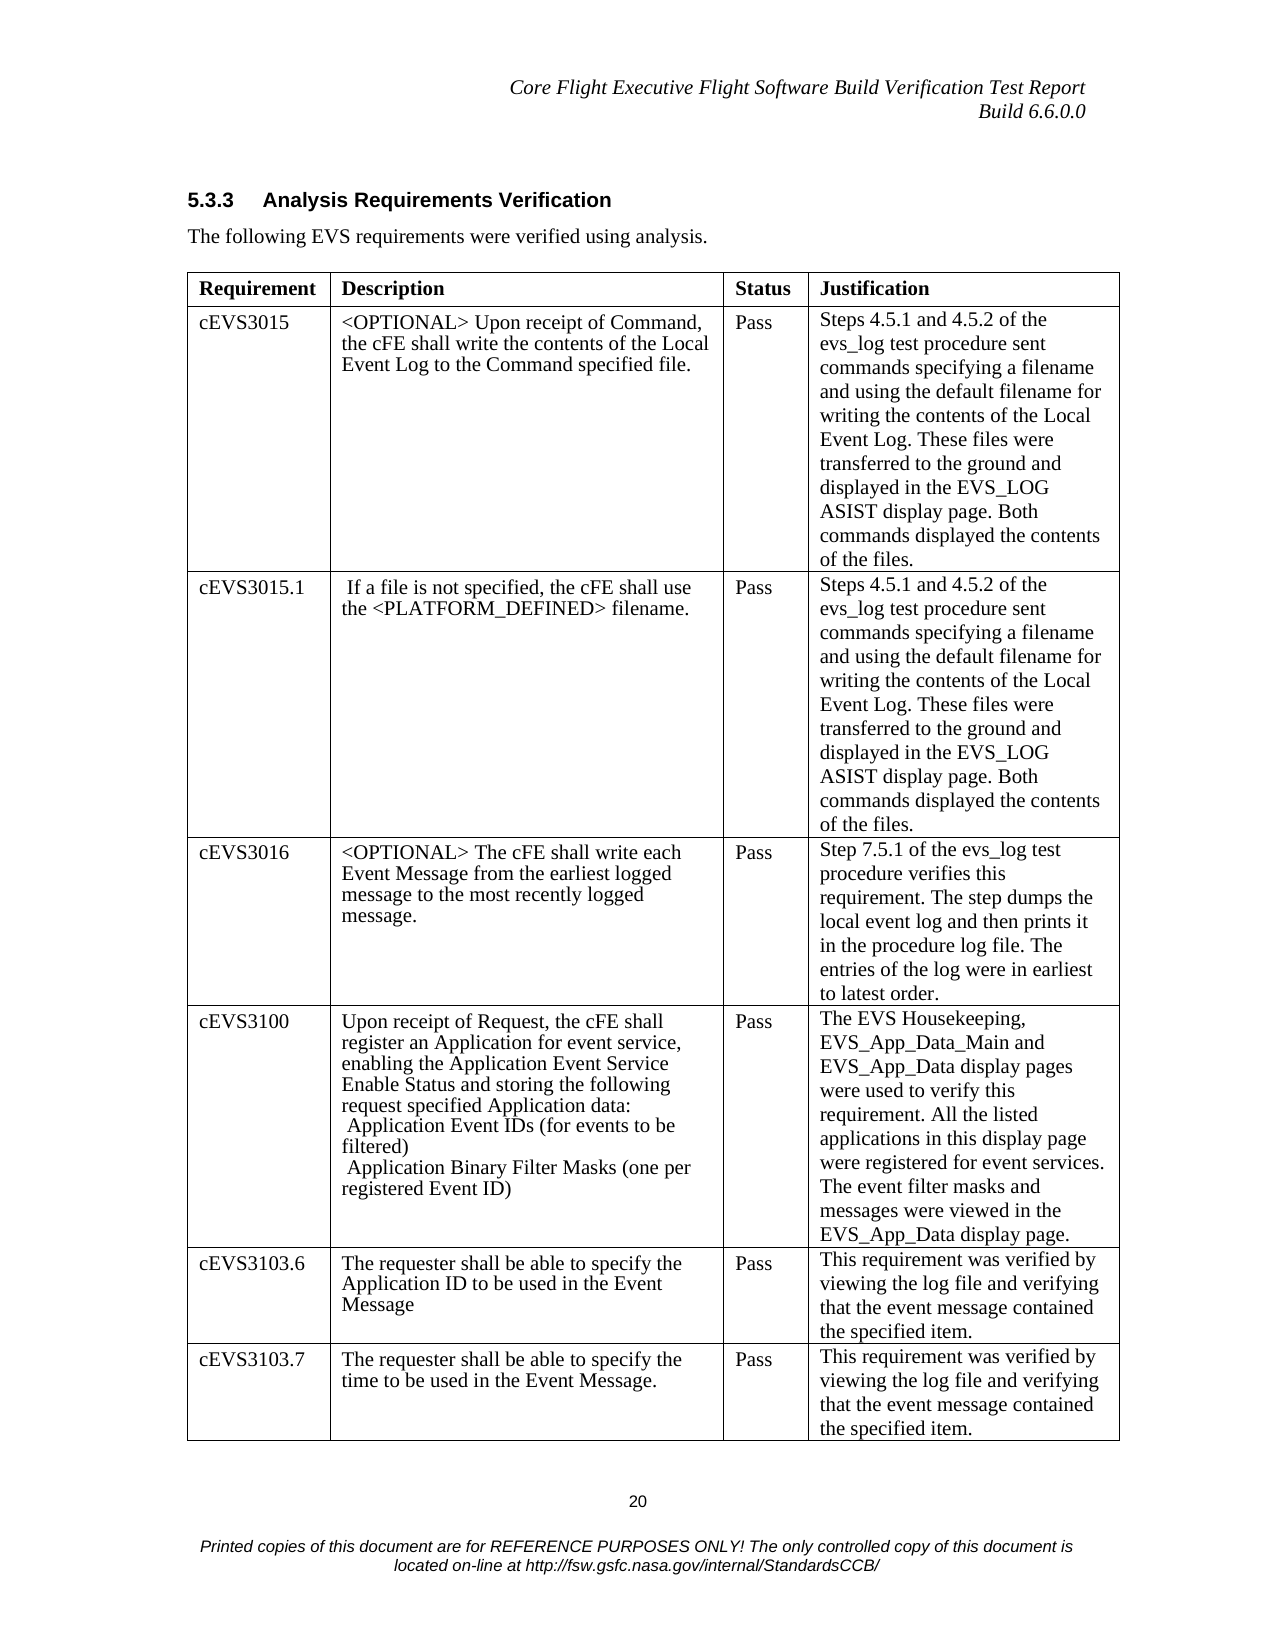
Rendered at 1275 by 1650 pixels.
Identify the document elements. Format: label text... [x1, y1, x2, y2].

table_cell cEVS3015 [188, 307, 330, 571]
table_header Status [724, 273, 808, 306]
table_cell Pass [724, 572, 808, 836]
table_cell cEVS3103.7 [188, 1344, 330, 1440]
table_cell <OPTIONAL> The cFE shall write each Event Message from the earliest logged message to the most recently logged message. [331, 838, 723, 1005]
table_cell The EVS Housekeeping, EVS_App_Data_Main and EVS_App_Data display pages were used to verify this requirement. All the listed applications in this display page were registered for event services. The event filter masks and messages were viewed in the EVS_App_Data display page. [809, 1006, 1119, 1246]
table_header Description [331, 273, 723, 306]
table_cell cEVS3016 [188, 838, 330, 1005]
table_cell cEVS3103.6 [188, 1248, 330, 1343]
table_cell Pass [724, 1344, 808, 1440]
table_cell cEVS3100 [188, 1006, 330, 1246]
table_cell If a file is not specified, the cFE shall use the <PLATFORM_DEFINED> filename. [331, 572, 723, 836]
table_cell Step 7.5.1 of the evs_log test procedure verifies this requirement. The step dumps the local event log and then prints it in the procedure log file. The entries of the log were in earliest to latest order. [809, 838, 1119, 1005]
table_header Requirement [188, 273, 330, 306]
table_cell Pass [724, 1006, 808, 1246]
table_cell Pass [724, 307, 808, 571]
table_cell The requester shall be able to specify the time to be used in the Event Message. [331, 1344, 723, 1440]
table_cell Pass [724, 838, 808, 1005]
table_cell Pass [724, 1248, 808, 1343]
table_cell Steps 4.5.1 and 4.5.2 of the evs_log test procedure sent commands specifying a filename and using the default filename for writing the contents of the Local Event Log. These files were transferred to the ground and displayed in the EVS_LOG ASIST display page. Both commands displayed the contents of the files. [809, 307, 1119, 571]
table_cell Upon receipt of Request, the cFE shall register an Application for event service, enabling the Application Event Service Enable Status and storing the following request specified Application data: Application Event IDs (for events to be filtered) Application Binary Filter Masks (one per registered Event ID) [331, 1006, 723, 1246]
table_cell cEVS3015.1 [188, 572, 330, 836]
table_header Justification [809, 273, 1119, 306]
subtitle Analysis Requirements Verification [187, 187, 1087, 211]
table_cell The requester shall be able to specify the Application ID to be used in the Event Message [331, 1248, 723, 1343]
table_cell <OPTIONAL> Upon receipt of Command, the cFE shall write the contents of the Local Event Log to the Command specified file. [331, 307, 723, 571]
text The following EVS requirements were verified using analysis. [187, 224, 1087, 248]
table_cell Steps 4.5.1 and 4.5.2 of the evs_log test procedure sent commands specifying a filename and using the default filename for writing the contents of the Local Event Log. These files were transferred to the ground and displayed in the EVS_LOG ASIST display page. Both commands displayed the contents of the files. [809, 572, 1119, 836]
table_cell This requirement was verified by viewing the log file and verifying that the event message contained the specified item. [809, 1344, 1119, 1440]
table_cell This requirement was verified by viewing the log file and verifying that the event message contained the specified item. [809, 1248, 1119, 1343]
